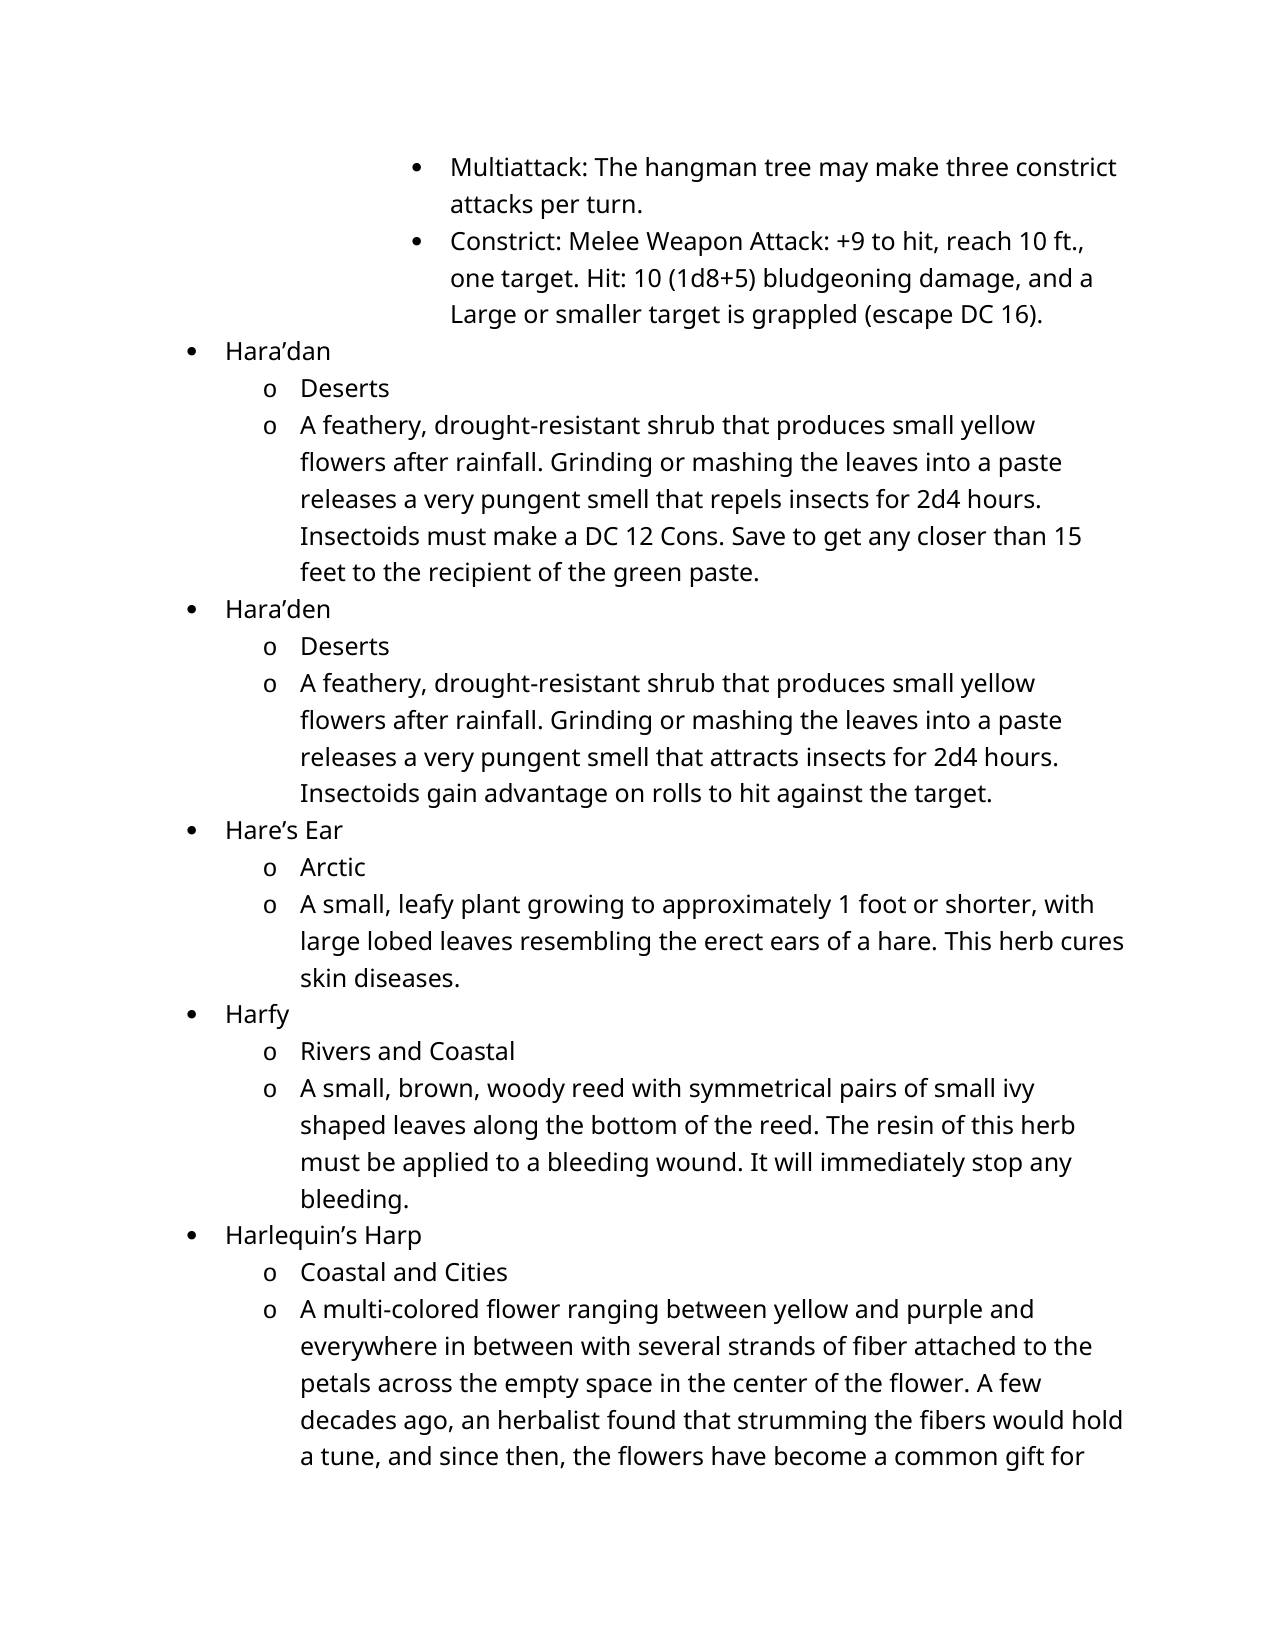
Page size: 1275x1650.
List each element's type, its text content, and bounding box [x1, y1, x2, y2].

list Coastal and Cities [262, 1255, 1125, 1289]
list Multiattack: The hangman tree may make three constrict attacks per turn. [412, 150, 1125, 221]
list Deserts [262, 628, 1125, 663]
list Hare’s Ear [187, 813, 1125, 847]
list Hara’dan [187, 334, 1125, 368]
list A small, leafy plant growing to approximately 1 foot or shorter, with large lobed leaves resembling the erect ears of a hare. This herb cures skin diseases. [262, 886, 1125, 994]
list Arctic [262, 849, 1125, 884]
list A small, brown, woody reed with symmetrical pairs of small ivy shaped leaves along the bottom of the reed. The resin of this herb must be applied to a bleeding wound. It will immediately stop any bleeding. [262, 1071, 1125, 1215]
list Deserts [262, 371, 1125, 405]
list Harlequin’s Harp [187, 1218, 1125, 1252]
list A feathery, drought-resistant shrub that produces small yellow flowers after rainfall. Grinding or mashing the leaves into a paste releases a very pungent smell that repels insects for 2d4 hours. Insectoids must make a DC 12 Cons. Save to get any closer than 15 feet to the recipient of the green paste. [262, 408, 1125, 589]
list A feathery, drought-resistant shrub that produces small yellow flowers after rainfall. Grinding or mashing the leaves into a paste releases a very pungent smell that attracts insects for 2d4 hours. Insectoids gain advantage on rolls to hit against the target. [262, 665, 1125, 810]
list Hara’den [187, 592, 1125, 626]
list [262, 1292, 1125, 1473]
list Rivers and Coastal [262, 1034, 1125, 1068]
list Constrict: Melee Weapon Attack: +9 to hit, reach 10 ft., one target. Hit: 10 (1d8+5) bludgeoning damage, and a Large or smaller target is grappled (escape DC 16). [412, 223, 1125, 331]
list Harfy [187, 997, 1125, 1031]
